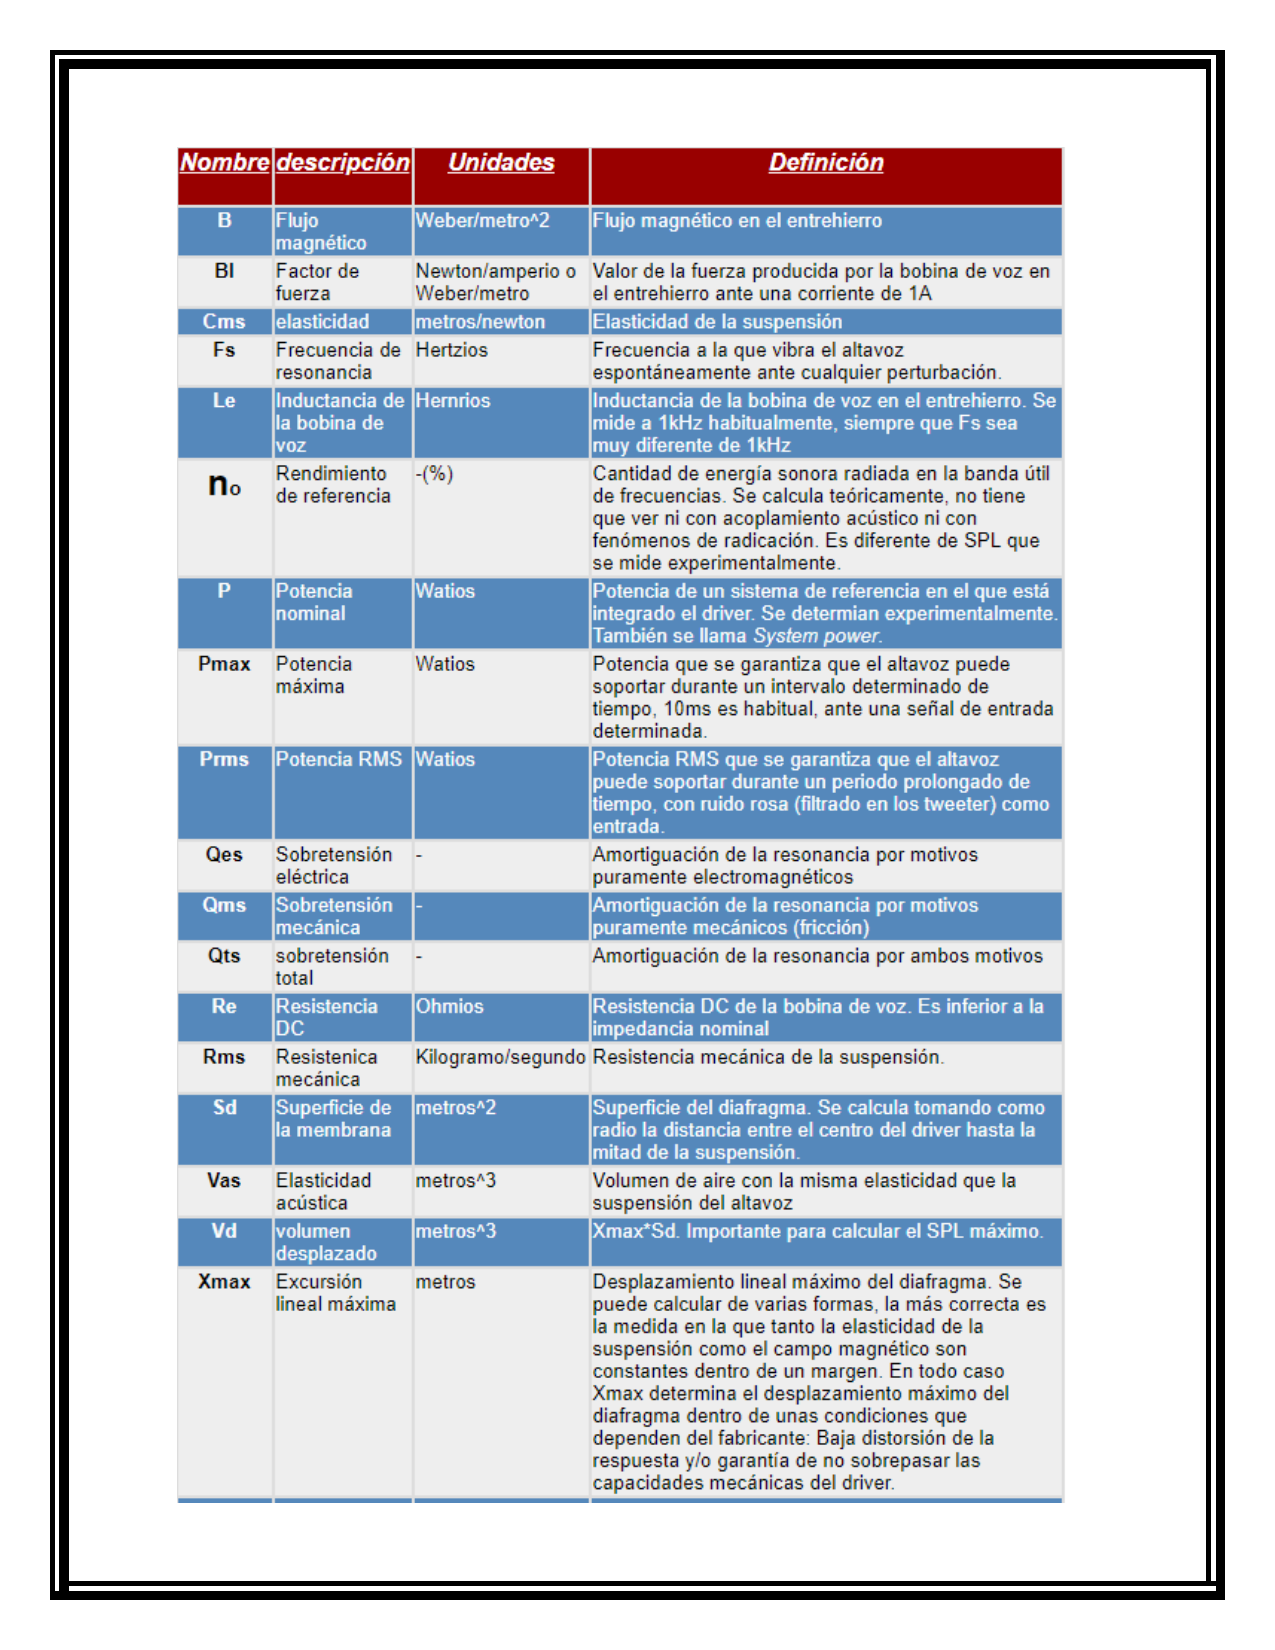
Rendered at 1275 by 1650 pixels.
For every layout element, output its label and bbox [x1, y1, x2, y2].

picture [177, 147, 1071, 1503]
